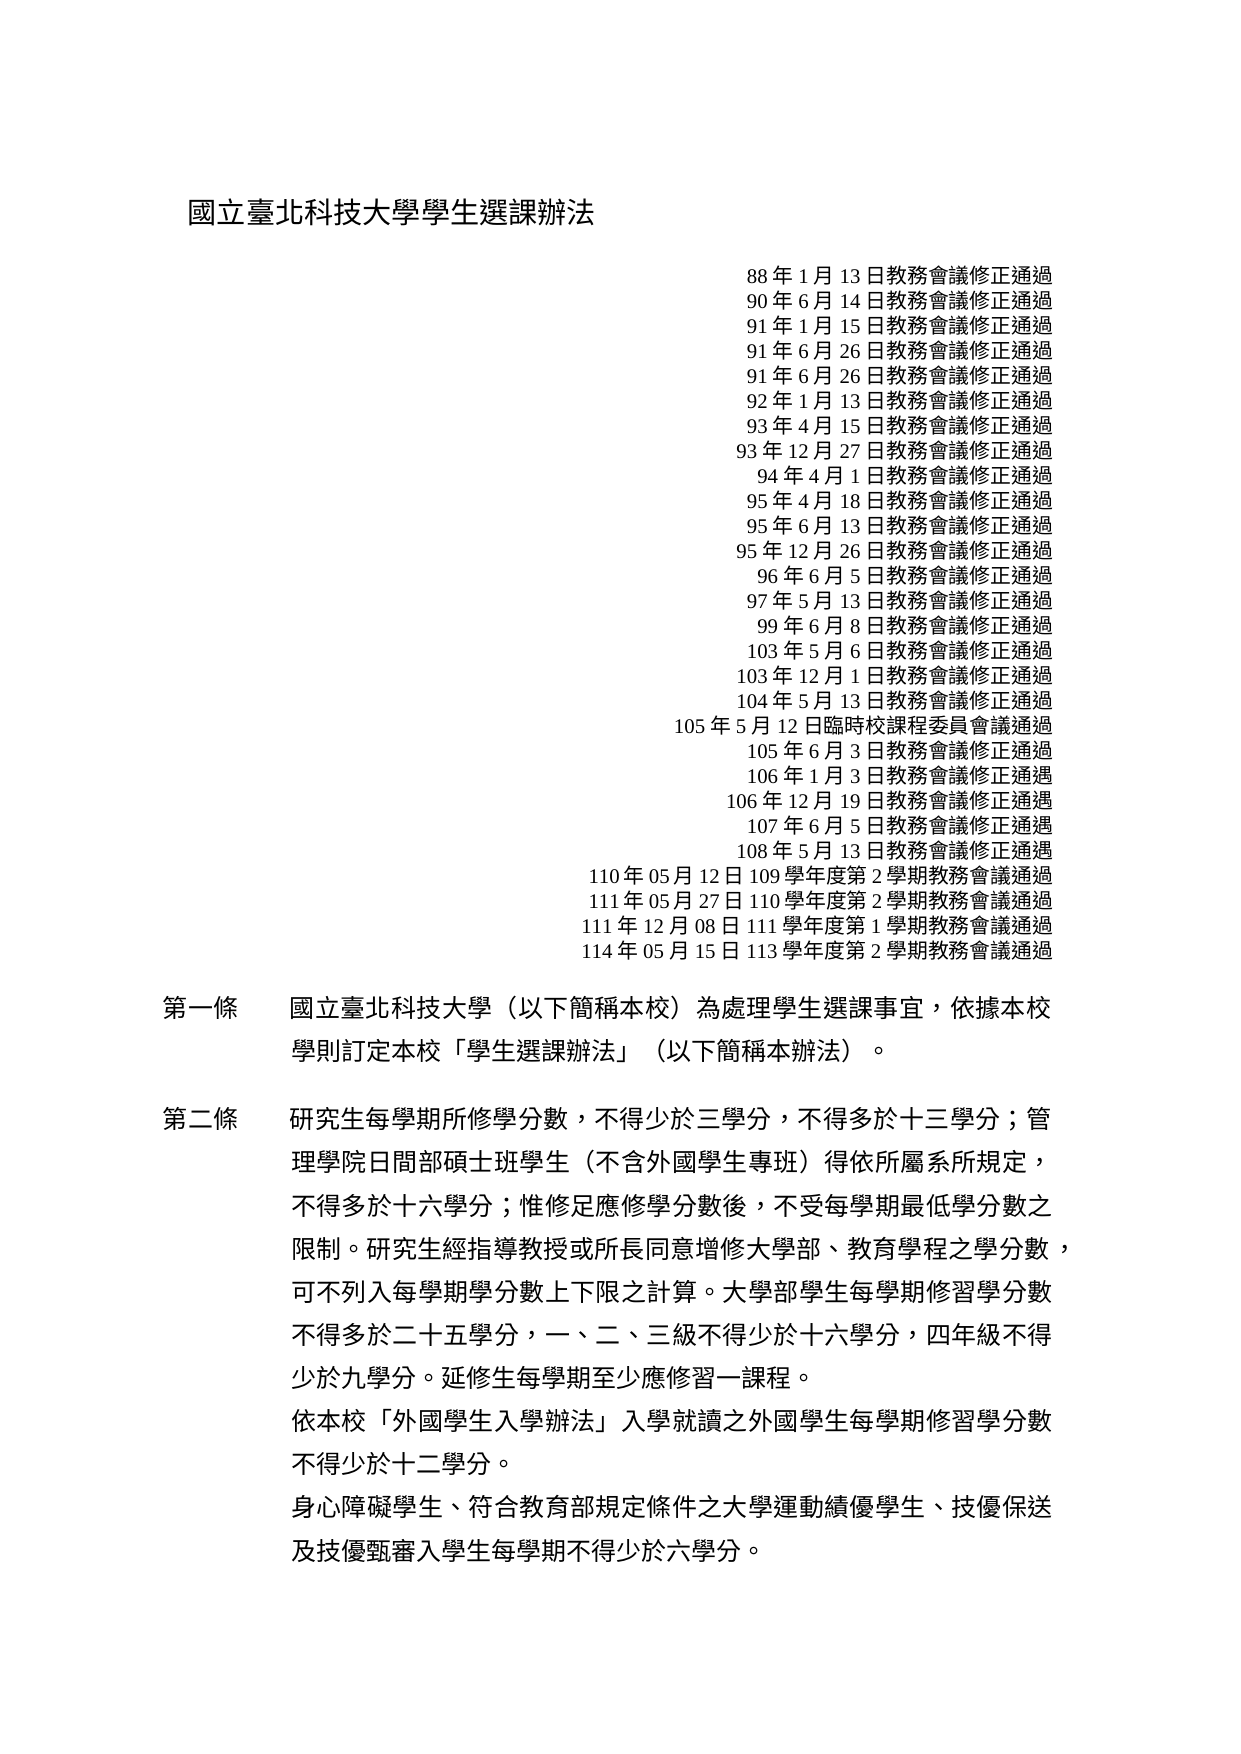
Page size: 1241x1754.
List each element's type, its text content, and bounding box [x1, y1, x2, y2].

text 93 年 12 月 27 日教務會議修正通過 [187, 438, 1053, 463]
text 95 年 4 月 18 日教務會議修正通過 [187, 488, 1053, 513]
text 91 年 6 月 26 日教務會議修正通過 [187, 338, 1053, 363]
text 第二條 研究生每學期所修學分數，不得少於三學分，不得多於十三學分；管理學院日間部碩士班學生（不含外國學生專班）得依所屬系所規定，不得多於十六學分；惟修足應修學分數後，不受每學期最低學分數之限制。研究生經指導教授或所長同意增修大學部、教育學程之學分數，可不列入每學期學分數上下限之計算。大學部學生每學期修習學分數不得多於二十五學分，一、二、三級不得少於十六學分，四年級不得少於九學分。延修生每學期至少應修習一課程。 依本校「外國學生入學辦法」入學就讀之外國學生每學期修習學分數不得少於十二學分。 身心障礙學生、符合教育部規定條件之大學運動績優學生、技優保送及技優甄審入學生每學期不得少於六學分。 [162, 1099, 1053, 1568]
text 95 年 12 月 26 日教務會議修正通過 [187, 538, 1053, 563]
text 第一條 國立臺北科技大學（以下簡稱本校）為處理學生選課事宜，依據本校學則訂定本校「學生選課辦法」（以下簡稱本辦法）。 [162, 988, 1053, 1069]
text 110年05月12日109學年度第2學期教務會議通過 [187, 863, 1053, 888]
text 106 年 12 月 19 日教務會議修正通遇 [187, 788, 1053, 813]
text 104 年 5 月 13 日教務會議修正通過 [187, 688, 1053, 713]
text 97 年 5 月 13 日教務會議修正通過 [187, 588, 1053, 613]
text 105 年 6 月 3 日教務會議修正通過 [187, 738, 1053, 763]
text 國立臺北科技大學學生選課辦法 [187, 189, 1053, 232]
text 92 年 1 月 13 日教務會議修正通過 [187, 388, 1053, 413]
text 111年05月27日110學年度第2學期教務會議通過 [187, 888, 1053, 913]
text 106 年 1 月 3 日教務會議修正通遇 [187, 763, 1053, 788]
text 91 年 6 月 26 日教務會議修正通過 [187, 363, 1053, 388]
text 94 年 4 月 1 日教務會議修正通過 [187, 463, 1053, 488]
text 111 年 12 月 08 日 111 學年度第 1 學期教務會議通過 [187, 913, 1053, 938]
text 99 年 6 月 8 日教務會議修正通過 [187, 613, 1053, 638]
text 105 年 5 月 12 日臨時校課程委員會議通過 [187, 713, 1053, 738]
text 91 年 1 月 15 日教務會議修正通過 [187, 313, 1053, 338]
text 95 年 6 月 13 日教務會議修正通過 [187, 513, 1053, 538]
text 103 年 5 月 6 日教務會議修正通過 [187, 638, 1053, 663]
text 103 年 12 月 1 日教務會議修正通過 [187, 663, 1053, 688]
text 107 年 6 月 5 日教務會議修正通遇 [187, 813, 1053, 838]
text 114 年 05 月 15 日 113 學年度第 2 學期教務會議通過 [187, 938, 1053, 963]
text 90 年 6 月 14 日教務會議修正通過 [187, 288, 1053, 313]
text 96 年 6 月 5 日教務會議修正通過 [187, 563, 1053, 588]
text 88 年 1 月 13 日教務會議修正通過 [187, 263, 1053, 288]
text 108 年 5 月 13 日教務會議修正通遇 [187, 838, 1053, 863]
text 93 年 4 月 15 日教務會議修正通過 [187, 413, 1053, 438]
